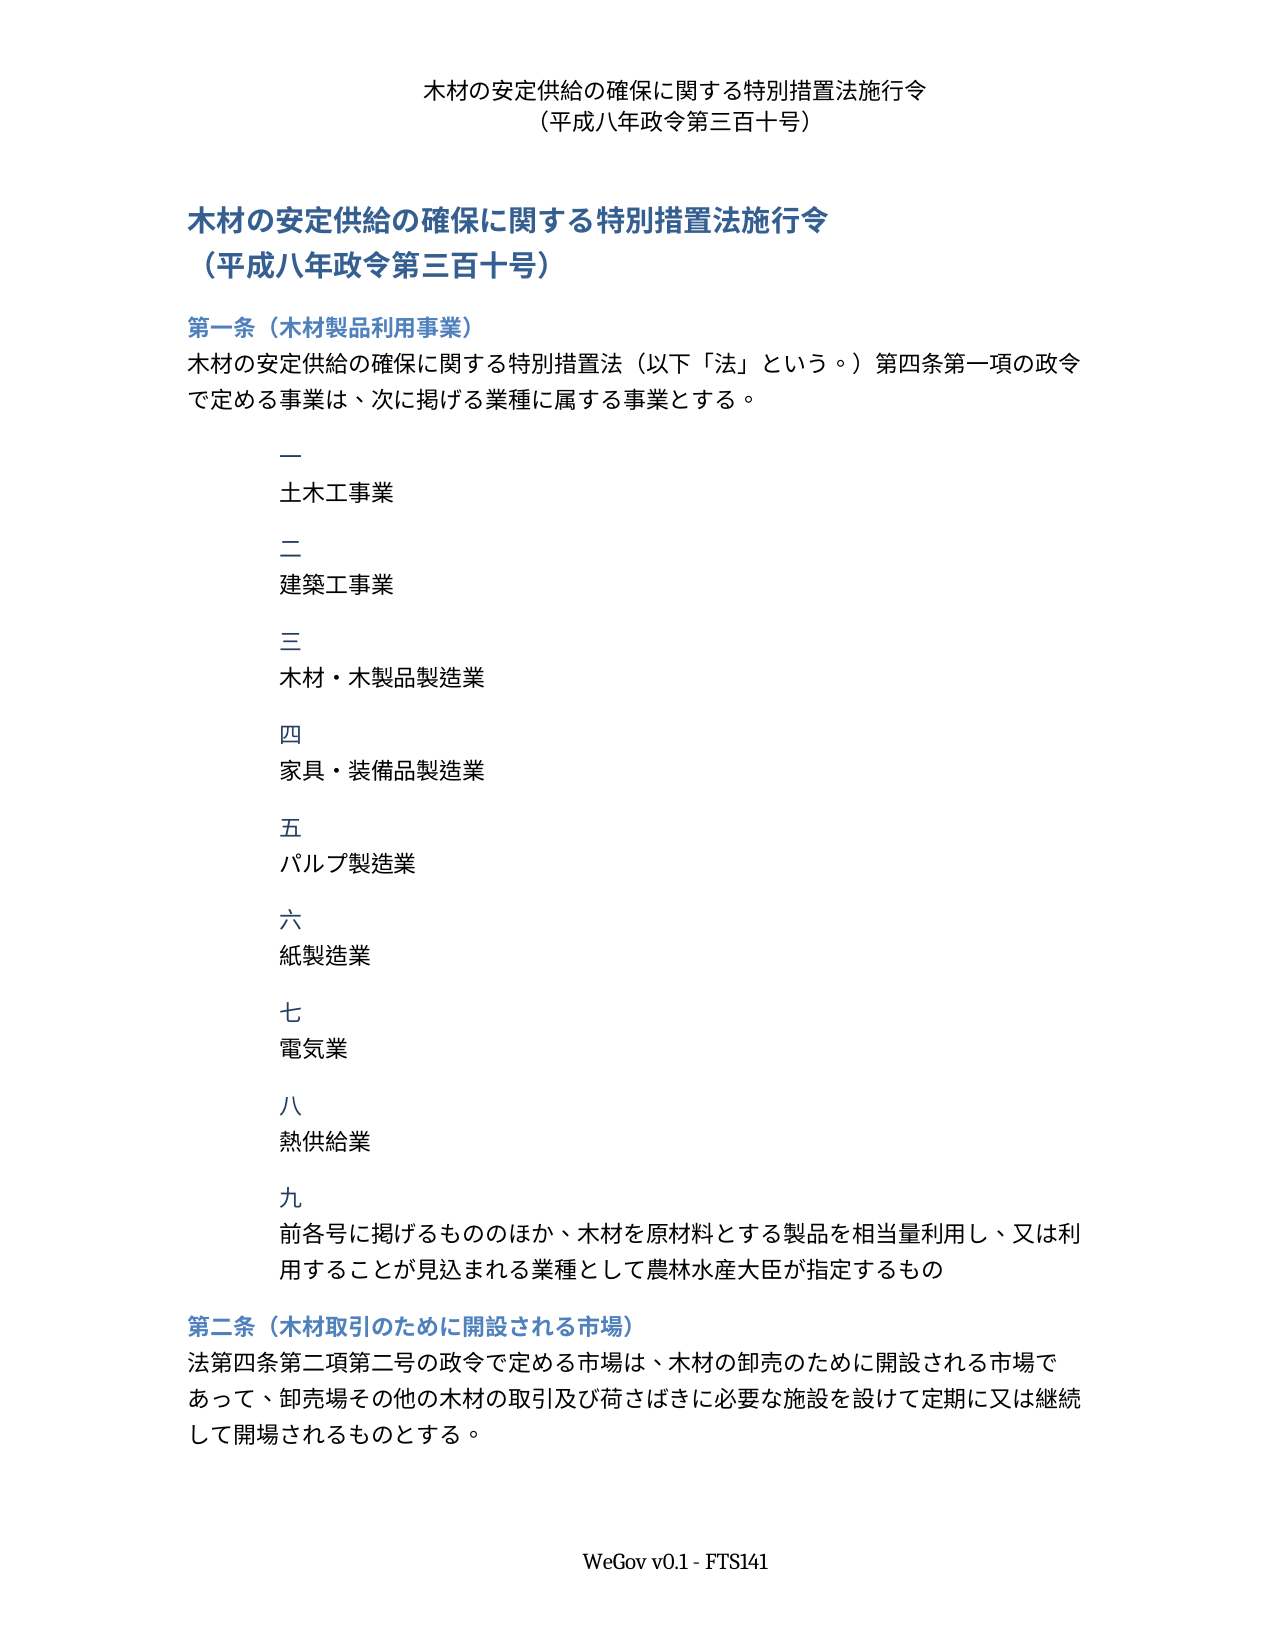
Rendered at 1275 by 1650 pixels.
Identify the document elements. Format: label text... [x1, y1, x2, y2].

text 土木工事業 [279, 477, 1087, 508]
subtitle 六 [279, 904, 1087, 936]
text 紙製造業 [279, 940, 1087, 971]
text 木材・木製品製造業 [279, 662, 1087, 693]
text 電気業 [279, 1033, 1087, 1064]
subtitle 第一条（木材製品利用事業） [187, 312, 1087, 343]
text 熱供給業 [279, 1126, 1087, 1157]
subtitle 三 [279, 626, 1087, 657]
subtitle 九 [279, 1182, 1087, 1214]
subtitle 四 [279, 719, 1087, 750]
subtitle 八 [279, 1090, 1087, 1121]
subtitle 二 [279, 533, 1087, 565]
text 法第四条第二項第二号の政令で定める市場は、木材の卸売のために開設される市場であって、卸売場その他の木材の取引及び荷さばきに必要な施設を設けて定期に又は継続して開場されるものとする。 [187, 1347, 1087, 1450]
text 建築工事業 [279, 569, 1087, 601]
subtitle 第二条（木材取引のために開設される市場） [187, 1311, 1087, 1342]
subtitle 木材の安定供給の確保に関する特別措置法施行令 （平成八年政令第三百十号） [187, 200, 1087, 285]
subtitle 七 [279, 997, 1087, 1028]
subtitle 五 [279, 812, 1087, 843]
text 家具・装備品製造業 [279, 755, 1087, 786]
text パルプ製造業 [279, 847, 1087, 879]
text 前各号に掲げるもののほか、木材を原材料とする製品を相当量利用し、又は利用することが見込まれる業種として農林水産大臣が指定するもの [279, 1218, 1087, 1286]
subtitle 一 [279, 441, 1087, 472]
text 木材の安定供給の確保に関する特別措置法（以下「法」という。）第四条第一項の政令で定める事業は、次に掲げる業種に属する事業とする。 [187, 348, 1087, 415]
